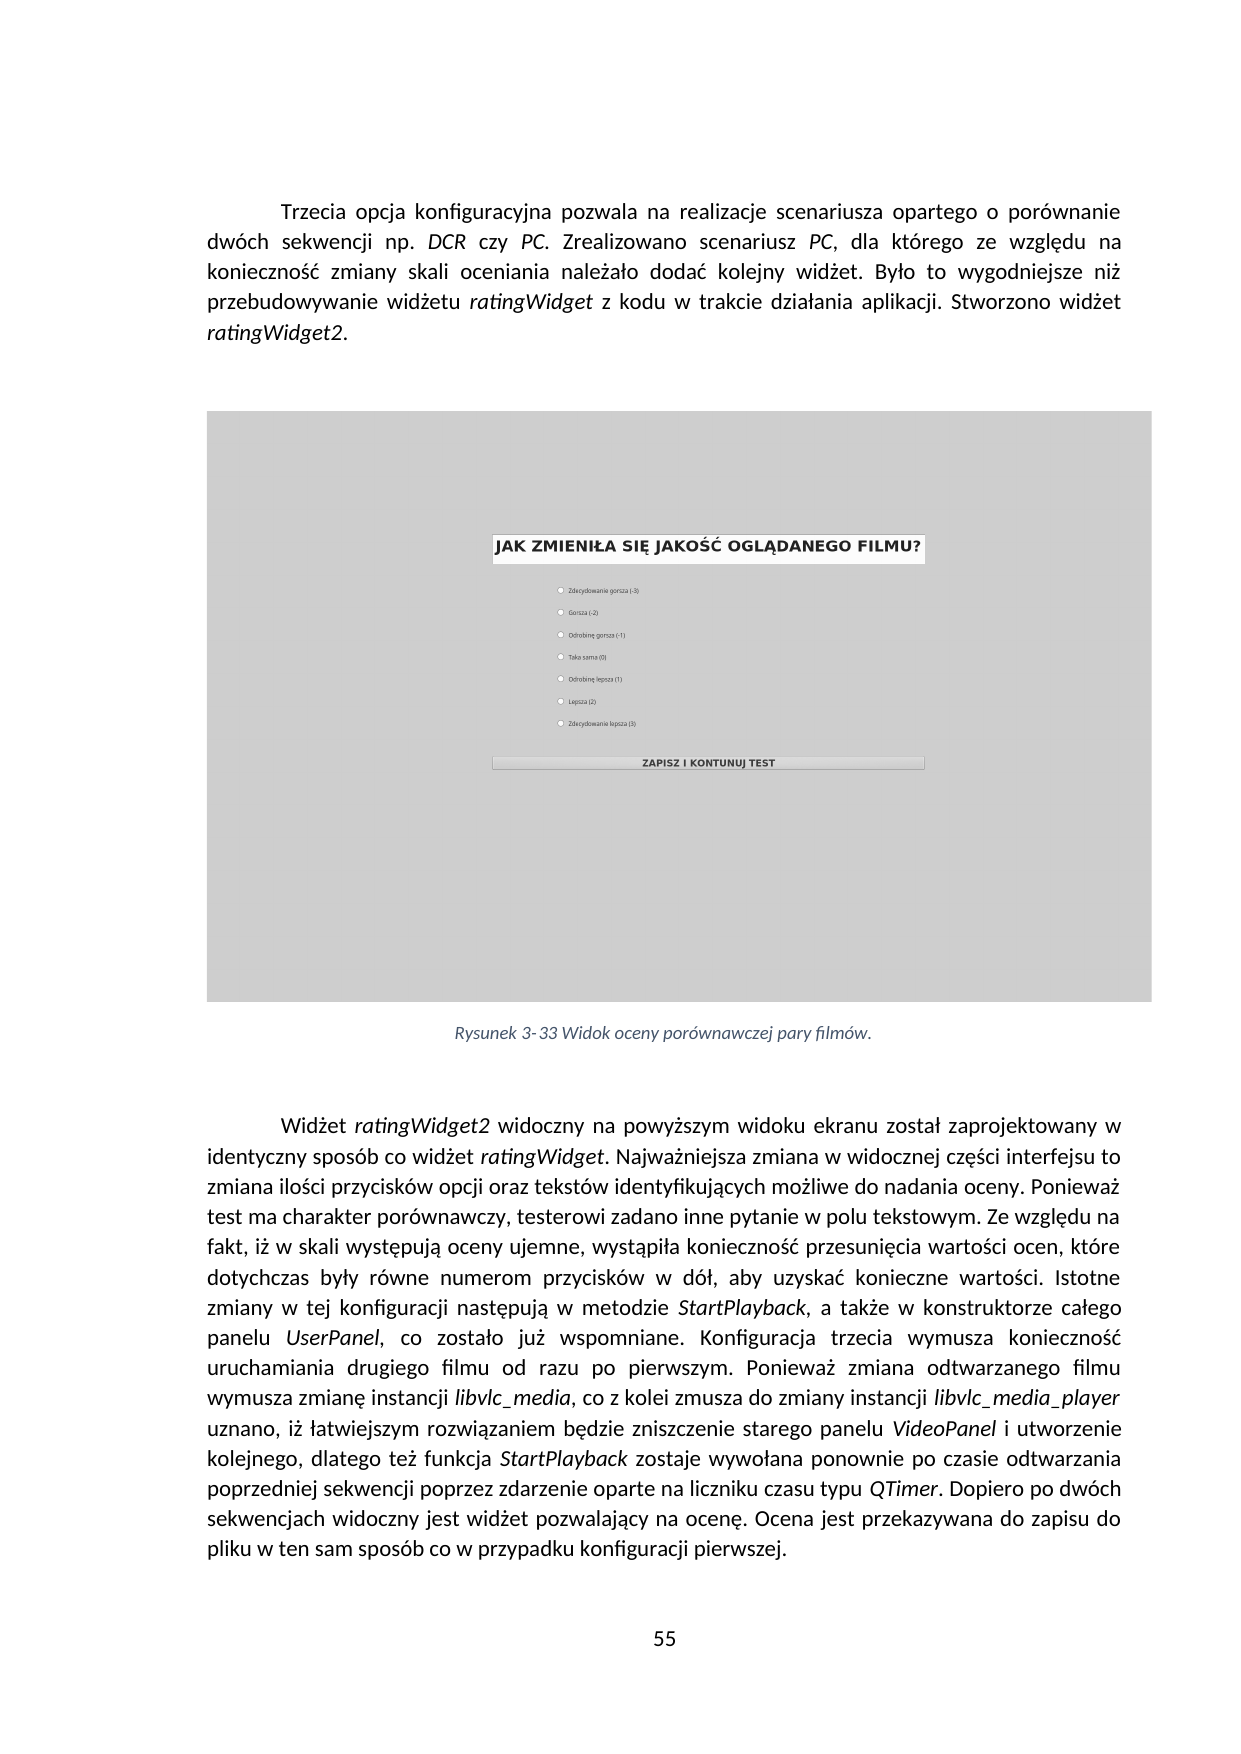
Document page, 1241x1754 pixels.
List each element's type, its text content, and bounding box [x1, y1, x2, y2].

text Widżet ratingWidget2 widoczny na powyższym widoku ekranu został zaprojektowany w identyczny sposób co widżet ratingWidget. Najważniejsza zmiana w widocznej części interfejsu to zmiana ilości przycisków opcji oraz tekstów identyfikujących możliwe do nadania oceny. Ponieważ test ma charakter porównawczy, testerowi zadano inne pytanie w polu tekstowym. Ze względu na fakt, iż w skali występują oceny ujemne, wystąpiła konieczność przesunięcia wartości ocen, które dotychczas były równe numerom przycisków w dół, aby uzyskać konieczne wartości. Istotne zmiany w tej konfiguracji następują w metodzie StartPlayback, a także w konstruktorze całego panelu UserPanel, co zostało już wspomniane. Konfiguracja trzecia wymusza konieczność uruchamiania drugiego filmu od razu po pierwszym. Ponieważ zmiana odtwarzanego filmu wymusza zmianę instancji libvlc_media, co z kolei zmusza do zmiany instancji libvlc_media_player uznano, iż łatwiejszym rozwiązaniem będzie zniszczenie starego panelu VideoPanel i utworzenie kolejnego, dlatego też funkcja StartPlayback zostaje wywołana ponownie po czasie odtwarzania poprzedniej sekwencji poprzez zdarzenie oparte na liczniku czasu typu QTimer. Dopiero po dwóch sekwencjach widoczny jest widżet pozwalający na ocenę. Ocena jest przekazywana do zapisu do pliku w ten sam sposób co w przypadku konfiguracji pierwszej. [207, 1112, 1122, 1562]
picture [206, 411, 1152, 1002]
text Trzecia opcja konfiguracyjna pozwala na realizacje scenariusza opartego o porównanie dwóch sekwencji np. DCR czy PC. Zrealizowano scenariusz PC, dla którego ze względu na konieczność zmiany skali oceniania należało dodać kolejny widżet. Było to wygodniejsze niż przebudowywanie widżetu ratingWidget z kodu w trakcie działania aplikacji. Stworzono widżet ratingWidget2. [207, 197, 1122, 346]
